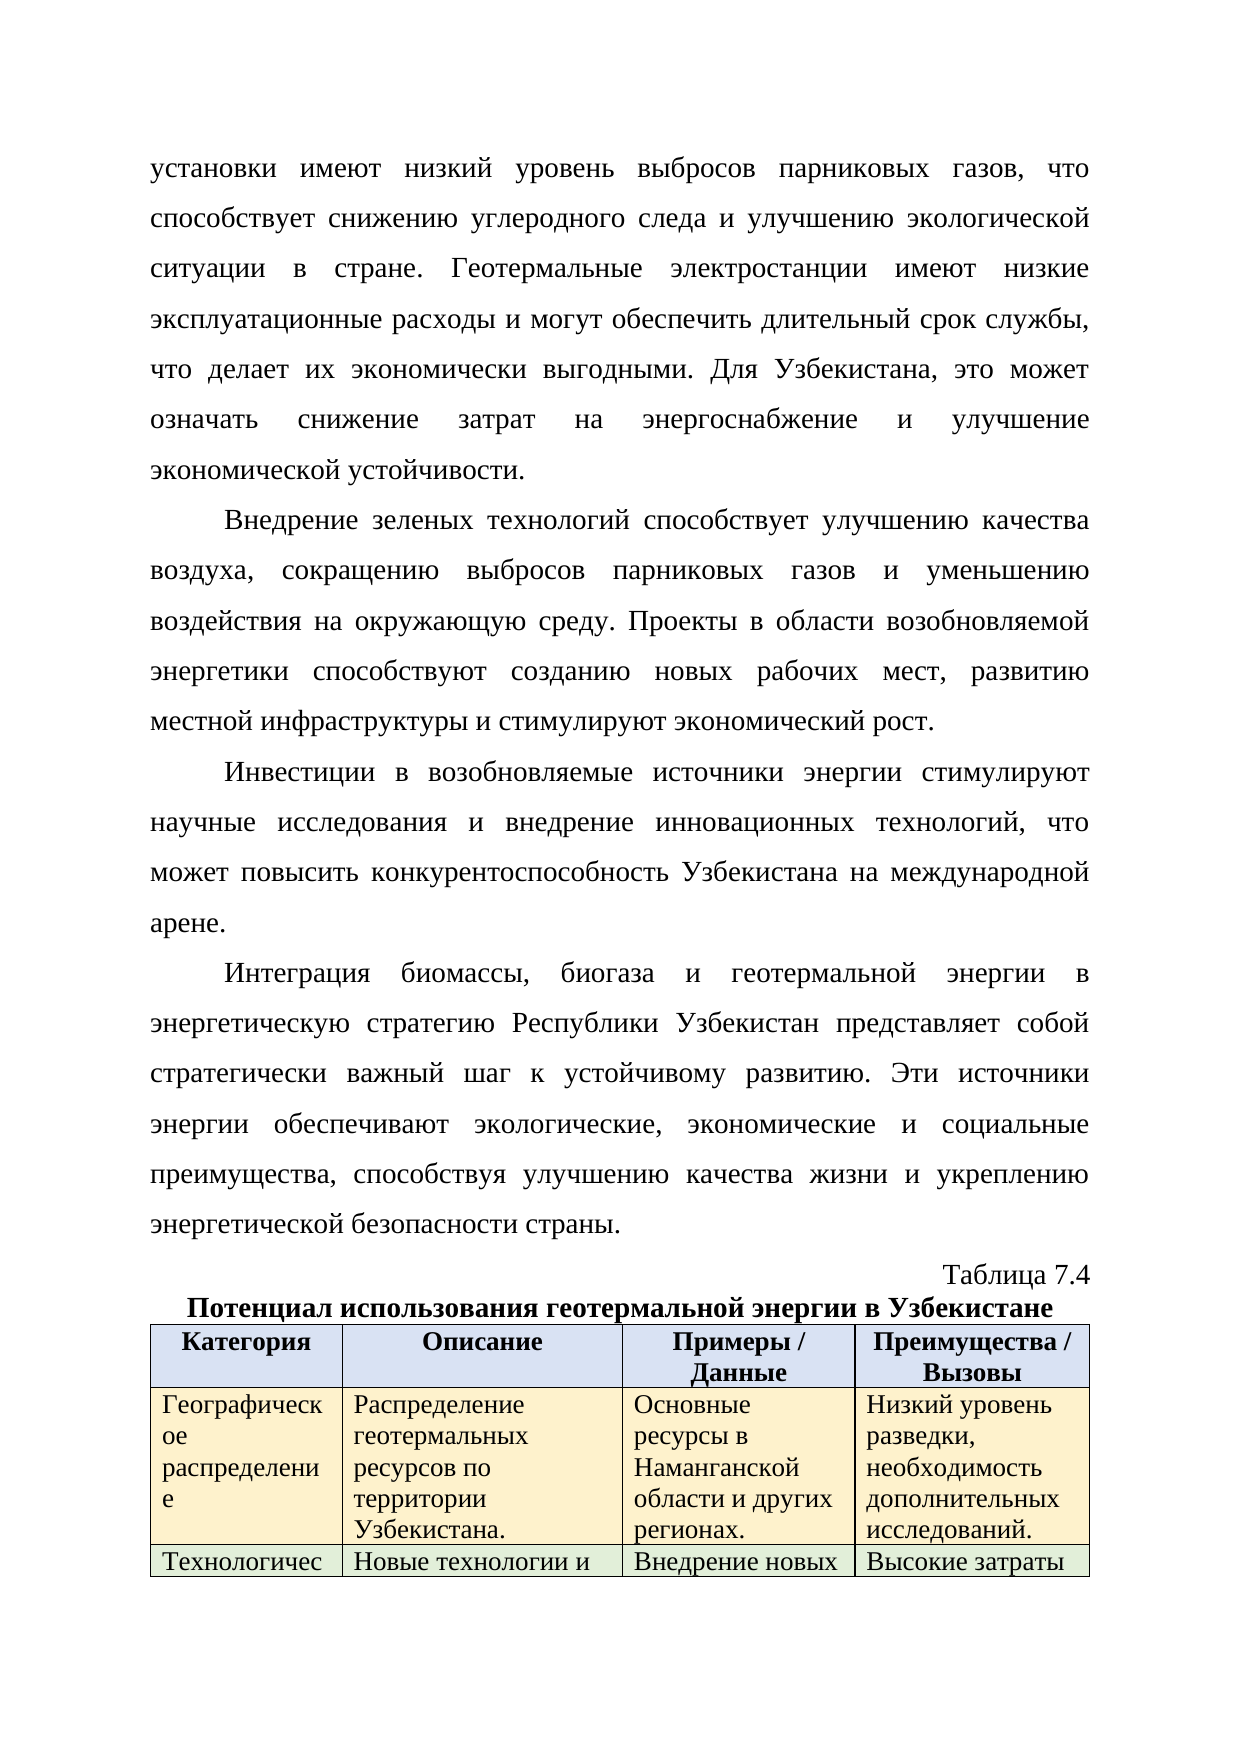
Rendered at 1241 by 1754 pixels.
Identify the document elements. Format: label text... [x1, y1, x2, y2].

text Потенциал использования геотермальной энергии в Узбекистане [150, 1290, 1090, 1324]
table_header Преимущества / Вызовы [856, 1325, 1089, 1387]
table_header Примеры / Данные [623, 1325, 854, 1387]
table_cell Географическое распределение [151, 1388, 342, 1544]
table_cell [856, 1545, 1089, 1576]
table_header Описание [343, 1325, 622, 1387]
text Внедрение зеленых технологий способствует улучшению качества воздуха, сокращению выбросов парниковых газов и уменьшению воздействия на окружающую среду. Проекты в области возобновляемой энергетики способствуют созданию новых рабочих мест, развитию местной инфраструктуры и стимулируют экономический рост. [150, 502, 1090, 737]
table_header Категория [151, 1325, 342, 1387]
text Таблица 7.4 [150, 1257, 1090, 1290]
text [150, 150, 1090, 485]
table_cell Распределение геотермальных ресурсов по территории Узбекистана. [343, 1388, 622, 1544]
table_cell Низкий уровень разведки, необходимость дополнительных исследований. [856, 1388, 1089, 1544]
table_cell Основные ресурсы в Наманганской области и других регионах. [623, 1388, 854, 1544]
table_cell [151, 1545, 342, 1576]
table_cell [623, 1545, 854, 1576]
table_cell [343, 1545, 622, 1576]
text Инвестиции в возобновляемые источники энергии стимулируют научные исследования и внедрение инновационных технологий, что может повысить конкурентоспособность Узбекистана на международной арене. [150, 754, 1090, 938]
text Интеграция биомассы, биогаза и геотермальной энергии в энергетическую стратегию Республики Узбекистан представляет собой стратегически важный шаг к устойчивому развитию. Эти источники энергии обеспечивают экологические, экономические и социальные преимущества, способствуя улучшению качества жизни и укреплению энергетической безопасности страны. [150, 955, 1090, 1240]
